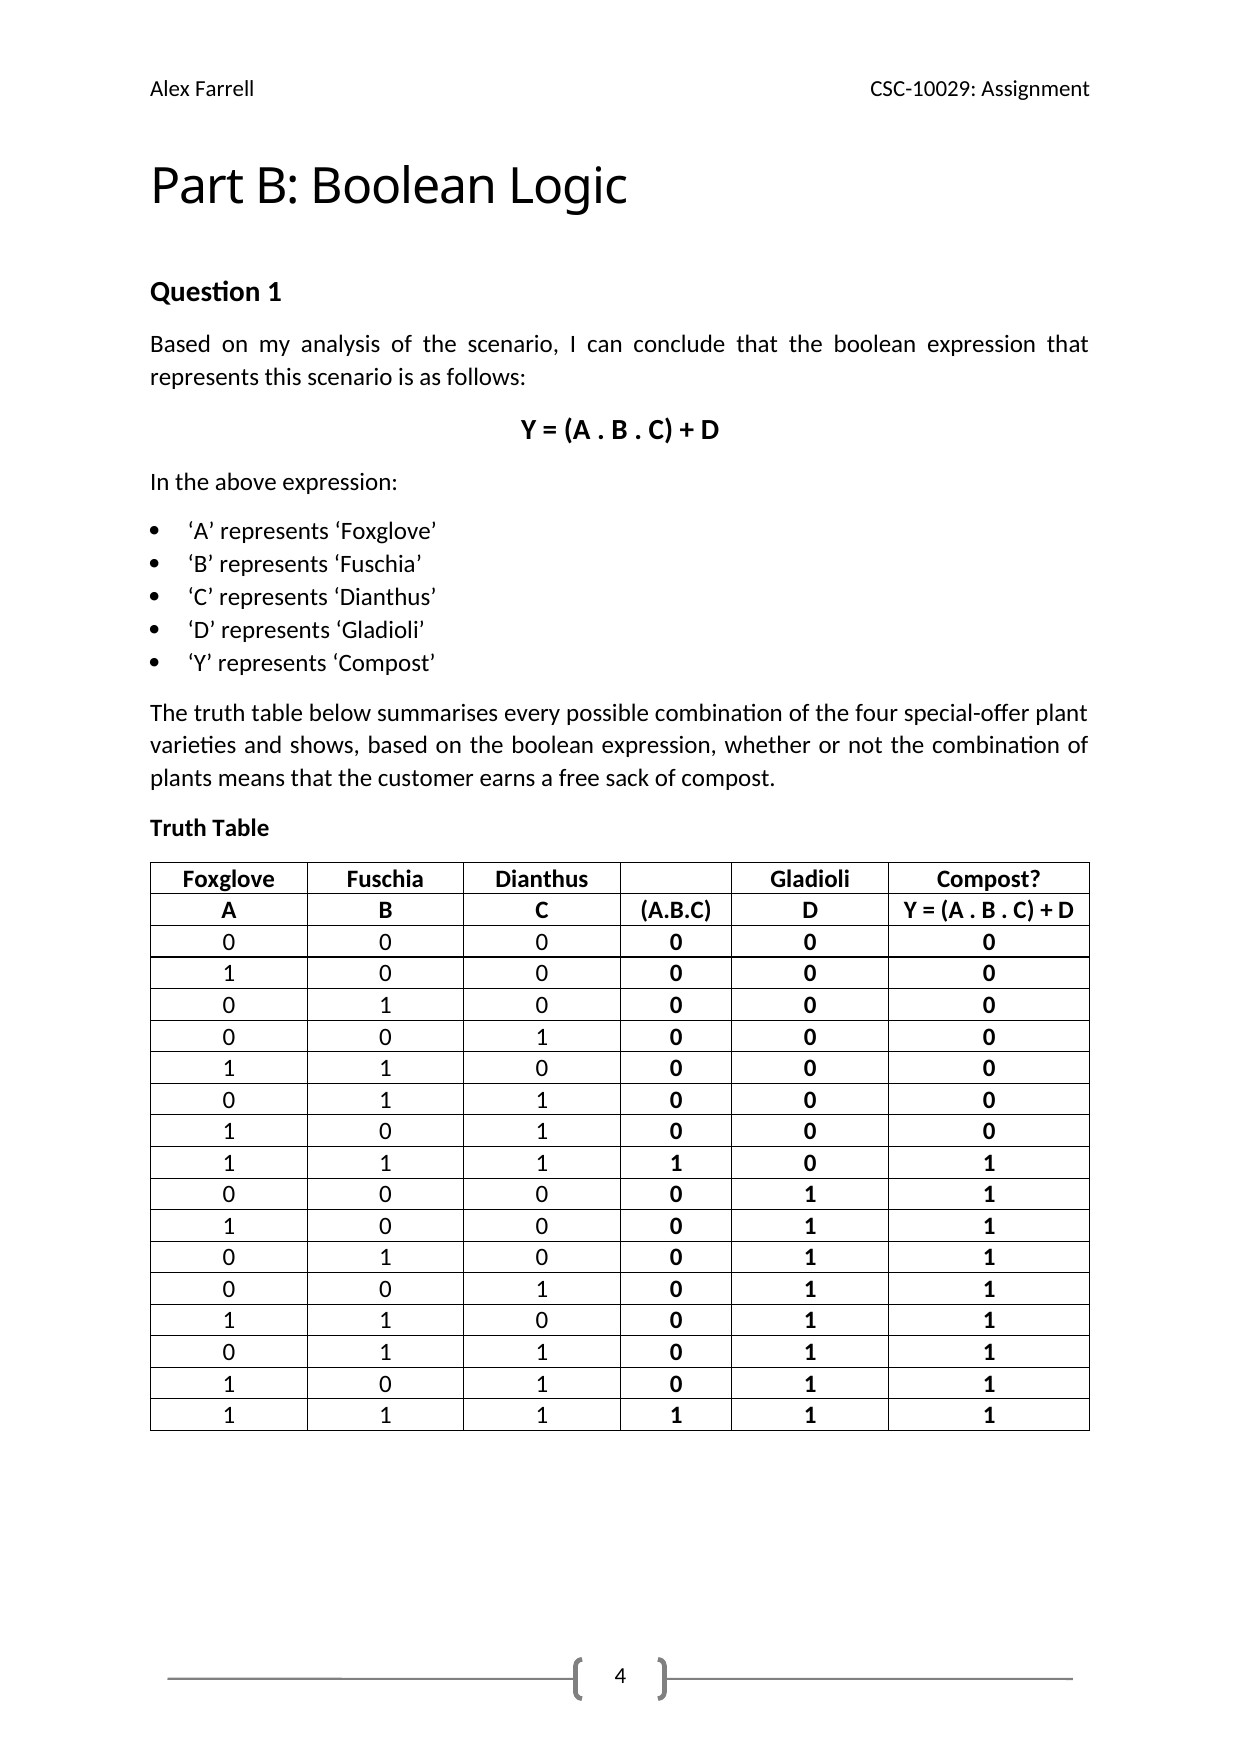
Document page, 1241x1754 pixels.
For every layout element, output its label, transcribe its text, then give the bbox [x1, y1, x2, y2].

list ‘Y’ represents ‘Compost’ [150, 647, 1090, 678]
table_cell 1 [889, 1242, 1089, 1272]
table_cell 1 [889, 1305, 1089, 1335]
table_cell 1 [732, 1273, 888, 1304]
table_cell 1 [464, 1115, 620, 1146]
table_cell 0 [308, 1115, 463, 1146]
text Y = (A . B . C) + D [150, 411, 1090, 446]
table_header Gladioli [732, 863, 888, 893]
table_header Dianthus [464, 863, 620, 893]
table_cell 0 [621, 1052, 731, 1083]
table_cell 0 [151, 1242, 307, 1272]
table_cell 0 [621, 1273, 731, 1304]
table_cell 1 [464, 1084, 620, 1114]
table_header Compost? [889, 863, 1089, 893]
table_cell 1 [732, 1399, 888, 1430]
table_cell 0 [732, 1084, 888, 1114]
table_cell 0 [621, 1115, 731, 1146]
table_header Fuschia [308, 863, 463, 893]
table_cell 1 [151, 958, 307, 988]
table_cell D [732, 894, 888, 925]
table_cell 1 [889, 1399, 1089, 1430]
table_cell 1 [732, 1210, 888, 1241]
table_cell 1 [151, 1399, 307, 1430]
table_cell 1 [732, 1305, 888, 1335]
table_cell 0 [151, 1084, 307, 1114]
table_cell 1 [464, 1273, 620, 1304]
table_cell 0 [621, 1336, 731, 1367]
table_cell 0 [889, 1084, 1089, 1114]
table_cell Y = (A . B . C) + D [889, 894, 1089, 925]
table_header Foxglove [151, 863, 307, 893]
table_cell 0 [151, 989, 307, 1019]
table_cell 0 [621, 1305, 731, 1335]
table_cell 1 [308, 1147, 463, 1177]
table_cell 1 [732, 1242, 888, 1272]
table_cell 0 [308, 1179, 463, 1209]
table_cell 0 [308, 1368, 463, 1398]
table_cell 1 [889, 1210, 1089, 1241]
table_cell 0 [464, 926, 620, 956]
text The truth table below summarises every possible combination of the four special-offer plant varieties and shows, based on the boolean expression, whether or not the combination of plants means that the customer earns a free sack of compost. [150, 697, 1090, 793]
table_cell 1 [464, 1336, 620, 1367]
text Question 1 [150, 273, 1090, 309]
table_cell 0 [621, 989, 731, 1019]
table_cell 0 [464, 1179, 620, 1209]
list ‘D’ represents ‘Gladioli’ [150, 614, 1090, 645]
table_cell 1 [151, 1052, 307, 1083]
table_cell 1 [889, 1336, 1089, 1367]
table_cell 0 [151, 1336, 307, 1367]
table_cell 0 [732, 989, 888, 1019]
table_cell 1 [889, 1368, 1089, 1398]
table_cell 1 [151, 1115, 307, 1146]
table_cell 1 [308, 1336, 463, 1367]
table_cell 0 [732, 958, 888, 988]
table_cell 0 [889, 926, 1089, 956]
table_cell 0 [732, 926, 888, 956]
table_cell 0 [308, 958, 463, 988]
table_cell 1 [732, 1368, 888, 1398]
table_cell 1 [151, 1368, 307, 1398]
table_cell B [308, 894, 463, 925]
table_cell 0 [151, 1273, 307, 1304]
table_cell 1 [464, 1368, 620, 1398]
table_cell 0 [464, 1052, 620, 1083]
table_cell 1 [464, 1021, 620, 1051]
table_header [621, 863, 731, 893]
table_cell 0 [621, 1179, 731, 1209]
table_cell 1 [621, 1147, 731, 1177]
table_cell 1 [308, 1305, 463, 1335]
table_cell 0 [621, 926, 731, 956]
table_cell 1 [464, 1147, 620, 1177]
table_cell 0 [889, 989, 1089, 1019]
table_cell 0 [308, 1021, 463, 1051]
text Based on my analysis of the scenario, I can conclude that the boolean expression that represents this scenario is as follows: [150, 328, 1090, 392]
table_cell 0 [889, 1021, 1089, 1051]
list ‘A’ represents ‘Foxglove’ [150, 516, 1090, 546]
table_cell 0 [621, 1210, 731, 1241]
table_cell 0 [621, 1021, 731, 1051]
text In the above expression: [150, 466, 1090, 496]
table_cell 1 [308, 1052, 463, 1083]
table_cell C [464, 894, 620, 925]
table_cell 1 [889, 1179, 1089, 1209]
table_cell 1 [732, 1179, 888, 1209]
table_cell 0 [732, 1052, 888, 1083]
table_cell 1 [308, 1242, 463, 1272]
title Part B: Boolean Logic [150, 150, 1090, 218]
table_cell 0 [464, 1242, 620, 1272]
table_cell (A.B.C) [621, 894, 731, 925]
table_cell 1 [621, 1399, 731, 1430]
table_cell 1 [889, 1147, 1089, 1177]
table_cell 1 [464, 1399, 620, 1430]
table_cell 1 [151, 1305, 307, 1335]
table_cell 0 [464, 1305, 620, 1335]
table_cell 0 [464, 989, 620, 1019]
table_cell 0 [308, 1273, 463, 1304]
table_cell 0 [889, 958, 1089, 988]
table_cell 0 [621, 1084, 731, 1114]
table_cell 0 [151, 1021, 307, 1051]
text Truth Table [150, 812, 1090, 843]
list ‘C’ represents ‘Dianthus’ [150, 581, 1090, 612]
table_cell 1 [151, 1210, 307, 1241]
table_cell 0 [464, 958, 620, 988]
table_cell 1 [308, 989, 463, 1019]
table_cell 1 [151, 1147, 307, 1177]
table_cell 1 [889, 1273, 1089, 1304]
table_cell 0 [732, 1021, 888, 1051]
table_cell 0 [732, 1147, 888, 1177]
table_cell 0 [732, 1115, 888, 1146]
table_cell 1 [308, 1399, 463, 1430]
table_cell 0 [151, 926, 307, 956]
table_cell 1 [732, 1336, 888, 1367]
list ‘B’ represents ‘Fuschia’ [150, 548, 1090, 579]
table_cell 0 [889, 1052, 1089, 1083]
table_cell 1 [308, 1084, 463, 1114]
table_cell A [151, 894, 307, 925]
table_cell 0 [464, 1210, 620, 1241]
table_cell 0 [621, 1242, 731, 1272]
table_cell 0 [308, 926, 463, 956]
table_cell 0 [621, 958, 731, 988]
table_cell 0 [151, 1179, 307, 1209]
table_cell 0 [889, 1115, 1089, 1146]
table_cell 0 [308, 1210, 463, 1241]
table_cell 0 [621, 1368, 731, 1398]
